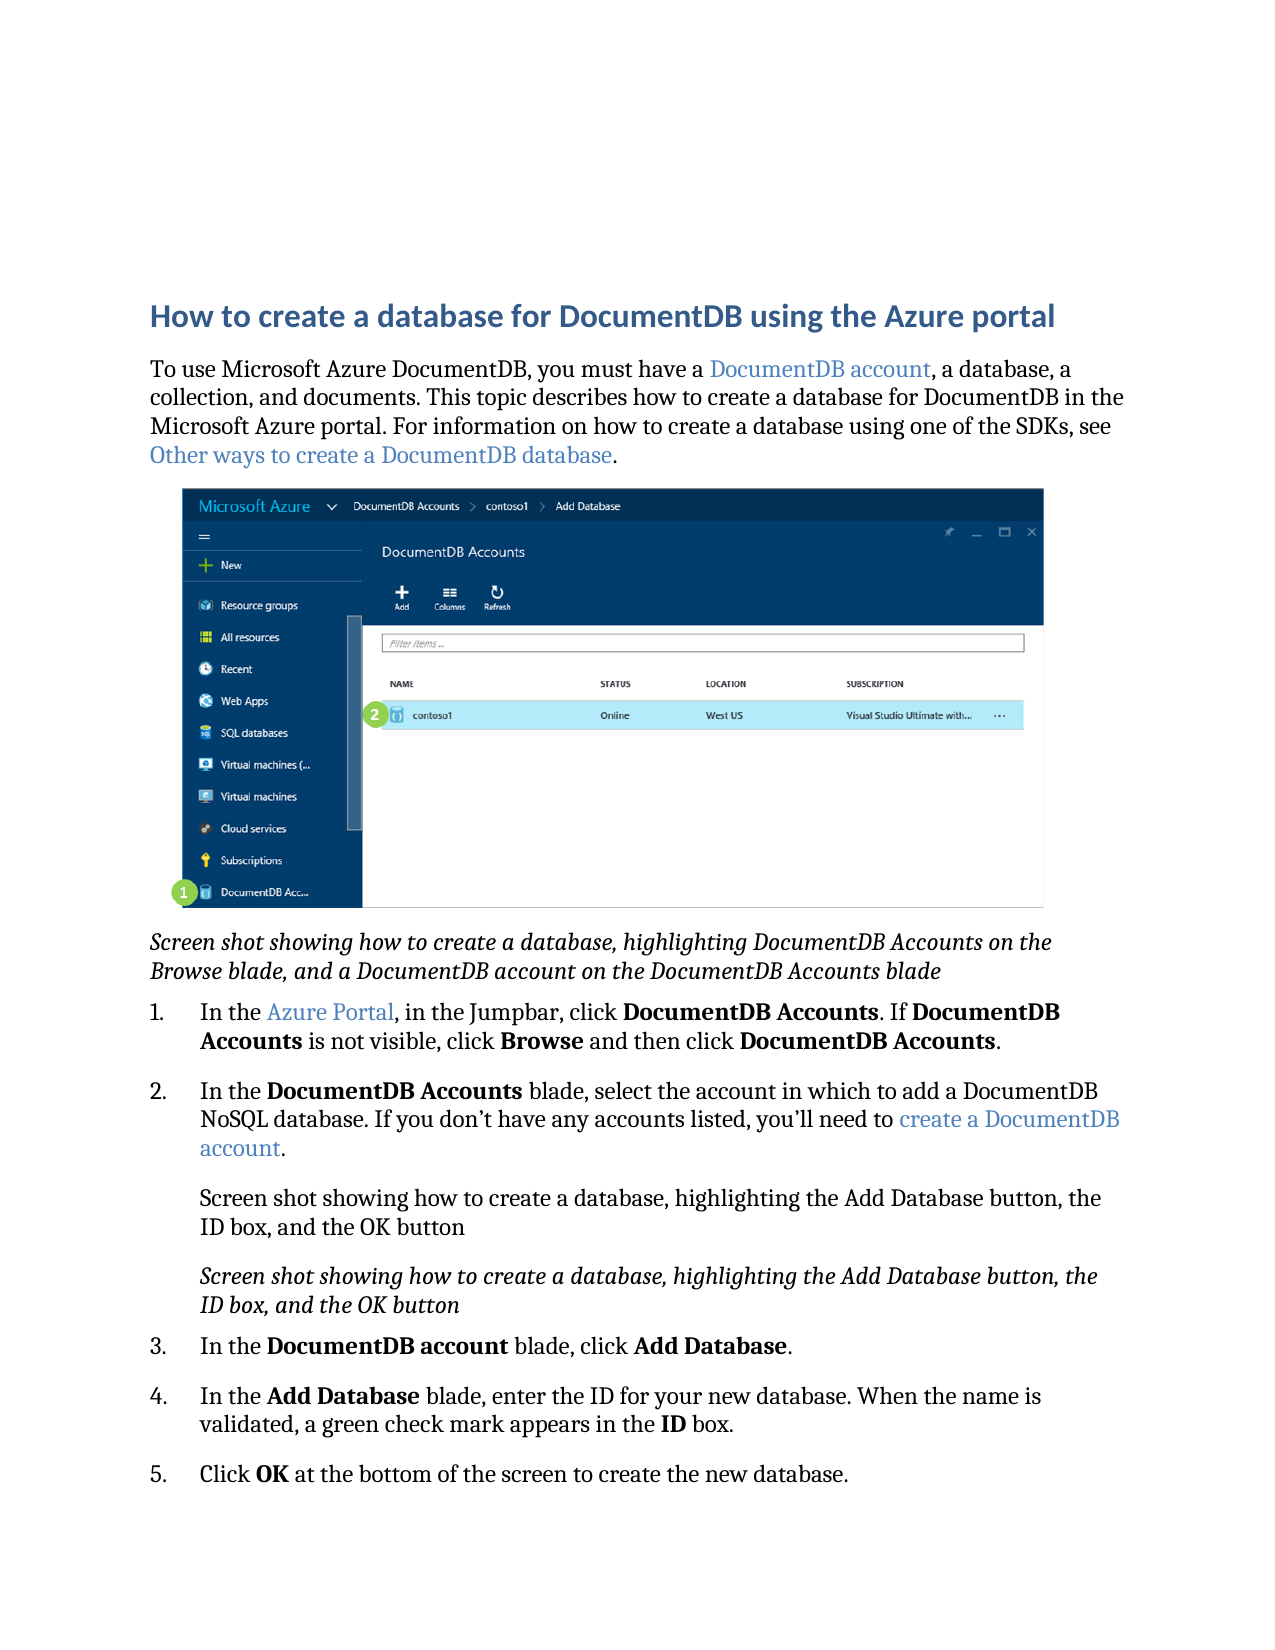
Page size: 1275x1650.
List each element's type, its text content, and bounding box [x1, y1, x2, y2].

text Screen shot showing how to create a database, highlighting DocumentDB Accounts on the Browse blade, and a DocumentDB account on the DocumentDB Accounts blade [150, 928, 1125, 986]
list In the DocumentDB account blade, click Add Database. [150, 1332, 1125, 1361]
list Click OK at the bottom of the screen to create the new database. [150, 1460, 1125, 1489]
list In the DocumentDB Accounts blade, select the account in which to add a DocumentDB NoSQL database. If you don’t have any accounts listed, you’ll need to create a DocumentDB account. [150, 1077, 1125, 1163]
list In the Azure Portal, in the Jumpbar, click DocumentDB Accounts. If DocumentDB Accounts is not visible, click Browse and then click DocumentDB Accounts. [150, 998, 1125, 1056]
subtitle How to create a database for DocumentDB using the Azure portal [150, 295, 1125, 336]
list In the Add Database blade, enter the ID for your new database. When the name is validated, a green check mark appears in the ID box. [150, 1382, 1125, 1439]
text To use Microsoft Azure DocumentDB, you must have a DocumentDB account, a database, a collection, and documents. This topic describes how to create a database for DocumentDB in the Microsoft Azure portal. For information on how to create a database using one of the SDKs, see Other ways to create a DocumentDB database. [150, 354, 1125, 469]
list Screen shot showing how to create a database, highlighting the Add Database button, the ID box, and the OK button [150, 1184, 1125, 1241]
list Screen shot showing how to create a database, highlighting the Add Database button, the ID box, and the OK button [150, 1262, 1125, 1319]
picture [168, 488, 1044, 908]
